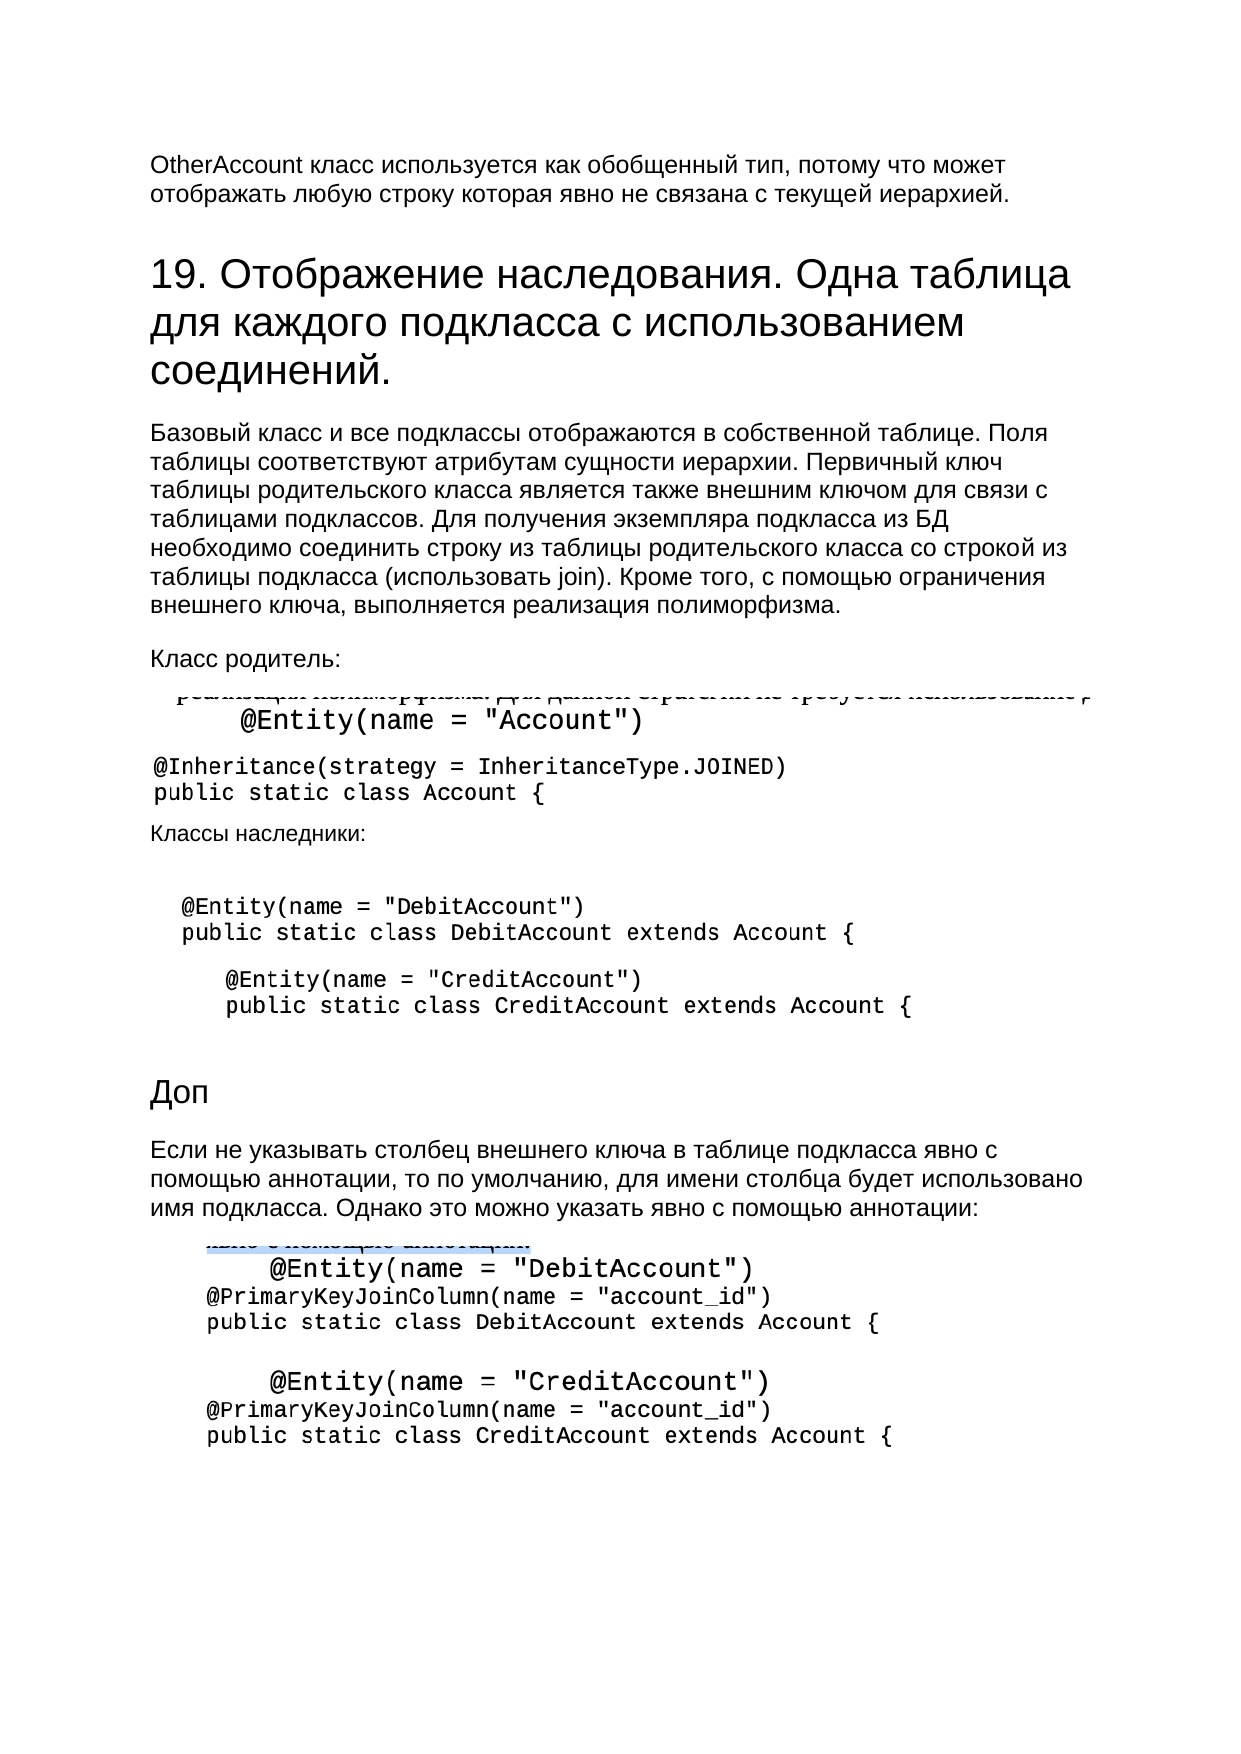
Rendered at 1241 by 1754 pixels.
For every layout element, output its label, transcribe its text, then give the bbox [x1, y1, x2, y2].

picture [150, 880, 1091, 954]
picture [150, 697, 1091, 740]
text Базовый класс и все подклассы отображаются в собственной таблице. Поля таблицы соответствуют атрибутам сущности иерархии. Первичный ключ таблицы родительского класса является также внешним ключом для связи с таблицами подклассов. Для получения экземпляра подкласса из БД необходимо соединить строку из таблицы родительского класса со строкой из таблицы подкласса (использовать join). Кроме того, с помощью ограничения внешнего ключа, выполняется реализация полиморфизма. [150, 418, 1090, 619]
text Класс родитель: [150, 644, 1090, 673]
picture [150, 957, 1091, 1031]
subtitle 19. Отображение наследования. Одна таблица для каждого подкласса с использованием соединений. [150, 249, 1090, 393]
text Классы наследники: [150, 820, 1090, 847]
text Если не указывать столбец внешнего ключа в таблице подкласса явно с помощью аннотации, то по умолчанию, для имени столбца будет использовано имя подкласса. Однако это можно указать явно с помощью аннотации: [150, 1135, 1090, 1221]
picture [150, 743, 1091, 817]
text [150, 150, 1090, 207]
subtitle Доп [150, 1072, 1090, 1110]
picture [150, 1246, 1091, 1463]
